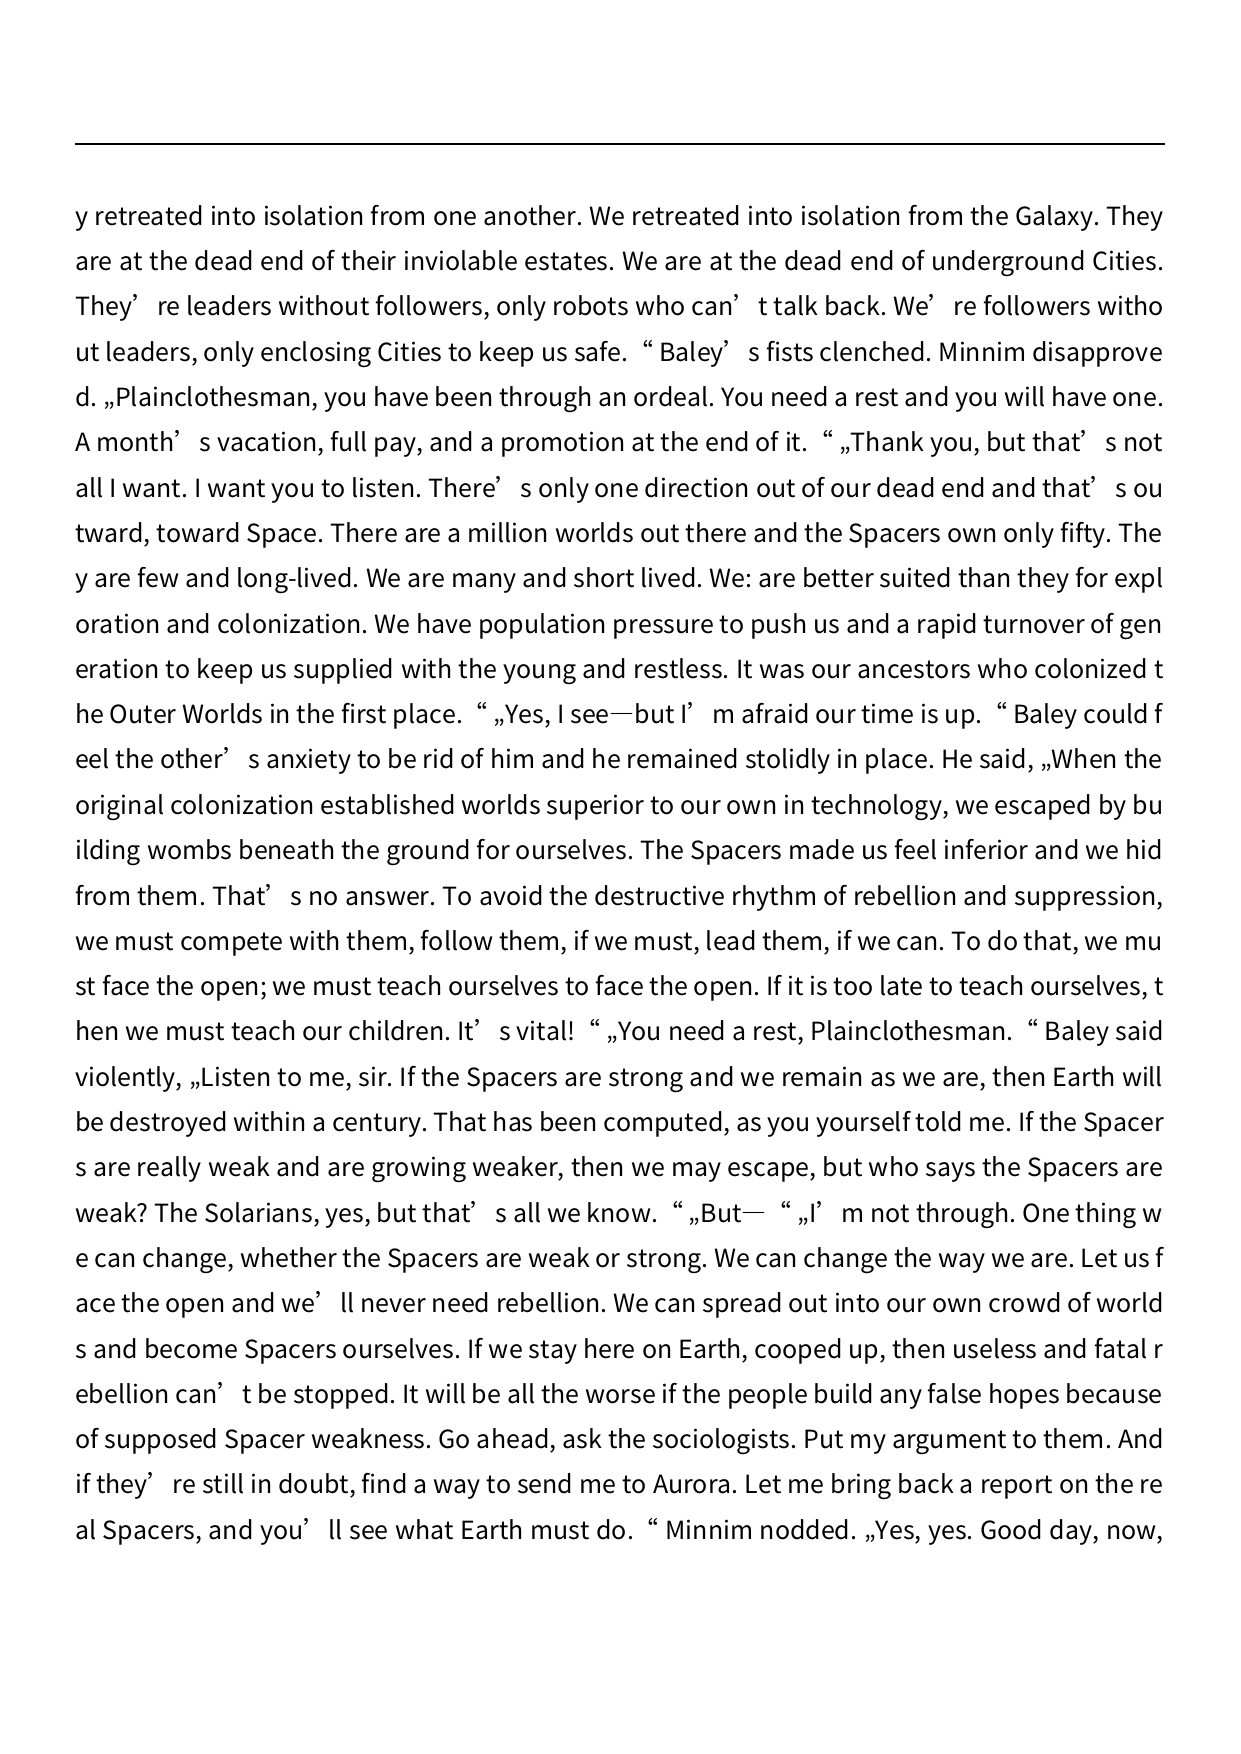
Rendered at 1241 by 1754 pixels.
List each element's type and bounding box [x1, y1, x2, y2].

text [75, 192, 1165, 1551]
